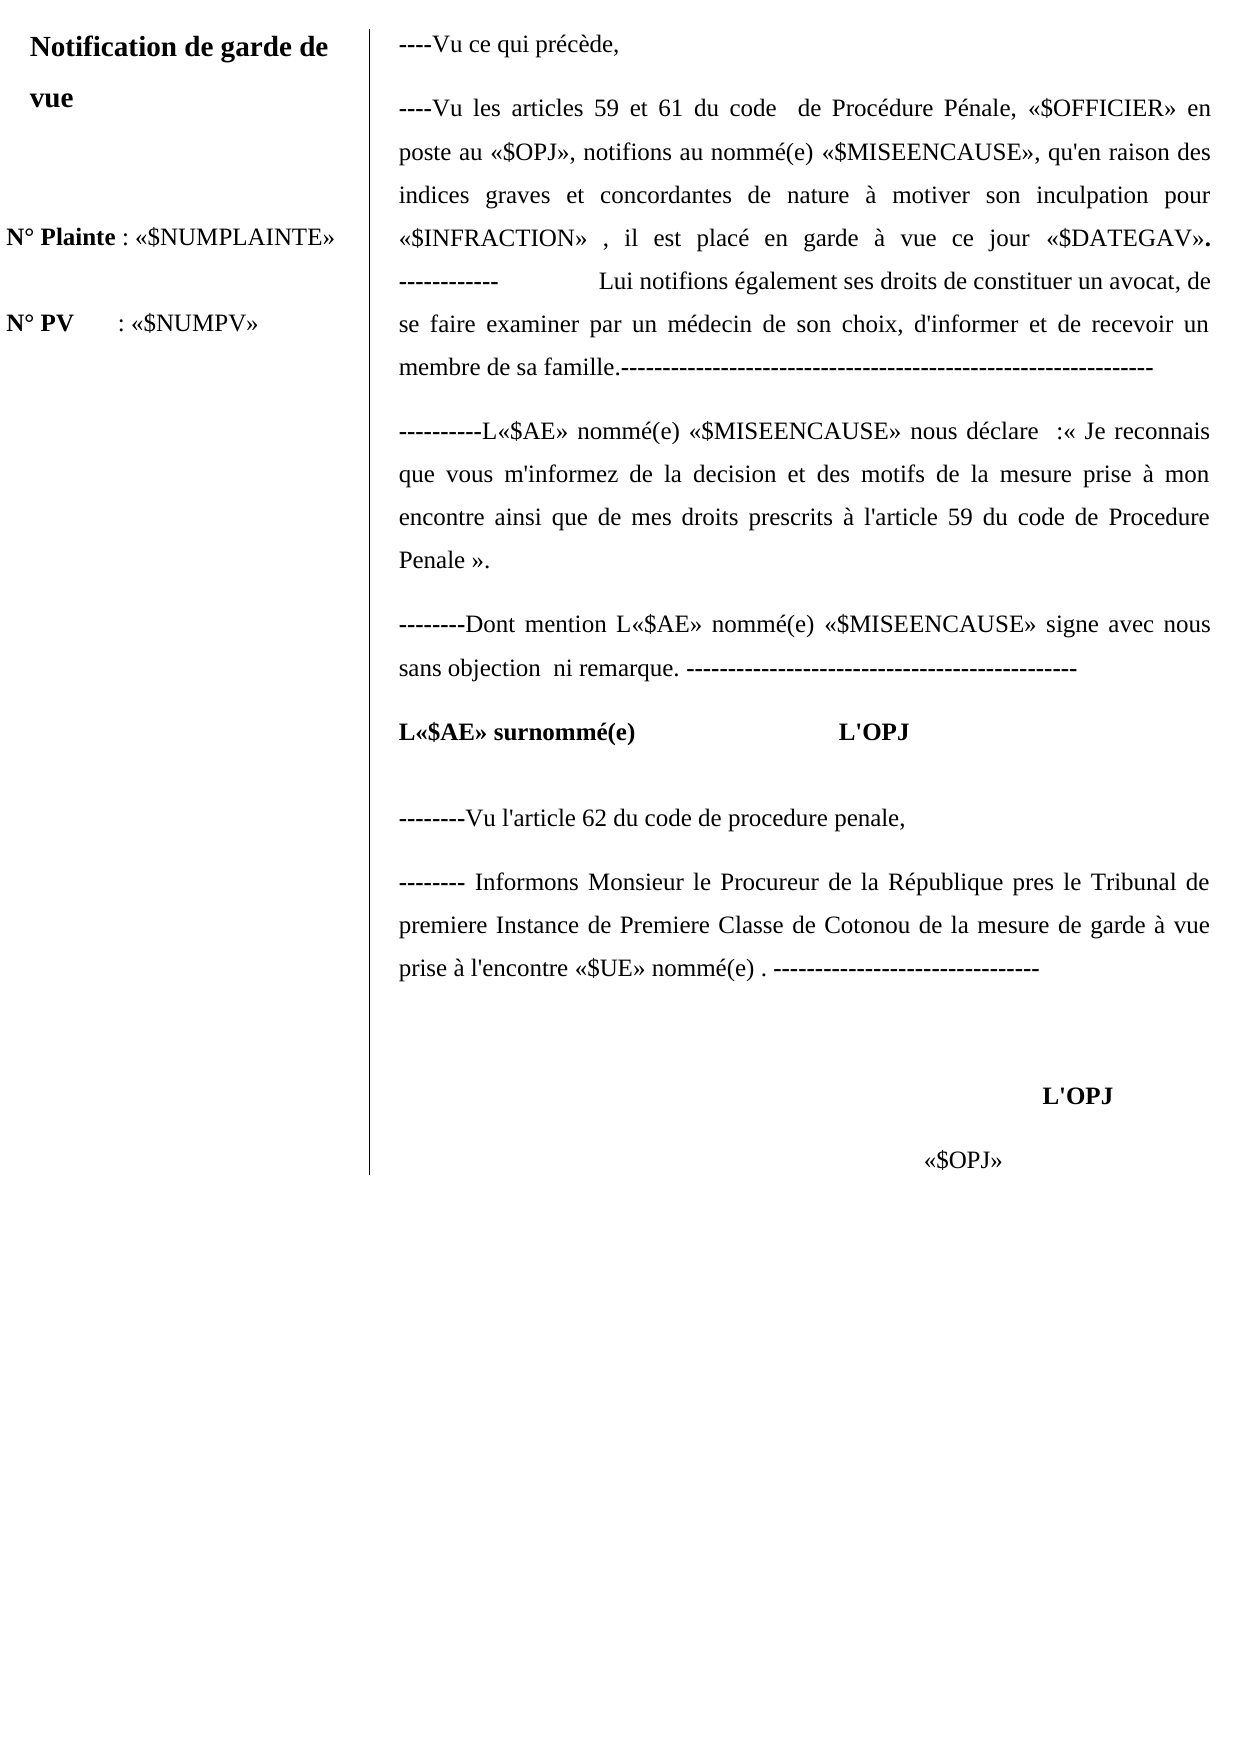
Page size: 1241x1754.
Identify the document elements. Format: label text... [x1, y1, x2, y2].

text --------Dont mention L nommé(e) signe avec nous sans objection ni remarque. ----------------------------------------------- [398, 609, 1211, 681]
text N° Plainte : [0, 222, 339, 251]
text ----------L nommé(e) nous déclare :« Je reconnais que vous m'informez de la decision et des motifs de la mesure prise à mon encontre ainsi que de mes droits prescrits à l'article 59 du code de Procedure Penale ». [398, 416, 1211, 574]
table_header L'OPJ [827, 717, 1240, 803]
table_header L surnommé(e) [387, 717, 827, 803]
text N° PV : [0, 308, 339, 337]
text Notification de garde de vue [29, 29, 339, 113]
text --------Vu l'article 62 du code de procedure penale, [398, 803, 1211, 832]
text -------- Informons Monsieur le Procureur de la République pres le Tribunal de premiere Instance de Premiere Classe de Cotonou de la mesure de garde à vue prise à l'encontre nommé(e) . -------------------------------- [398, 867, 1211, 982]
text ----Vu ce qui précède, [398, 29, 1211, 58]
text ----Vu les articles 59 et 61 du code de Procédure Pénale, en poste au , notifions au nommé(e) , qu'en raison des indices graves et concordantes de nature à motiver son inculpation pour , il est placé en garde à vue ce jour . ------------ Lui notifions également ses droits de constituer un avocat, de se faire examiner par un médecin de son choix, d'informer et de recevoir un membre de sa famille.---------------------------------------------------------------- [398, 93, 1211, 381]
text L'OPJ [398, 1081, 1211, 1110]
